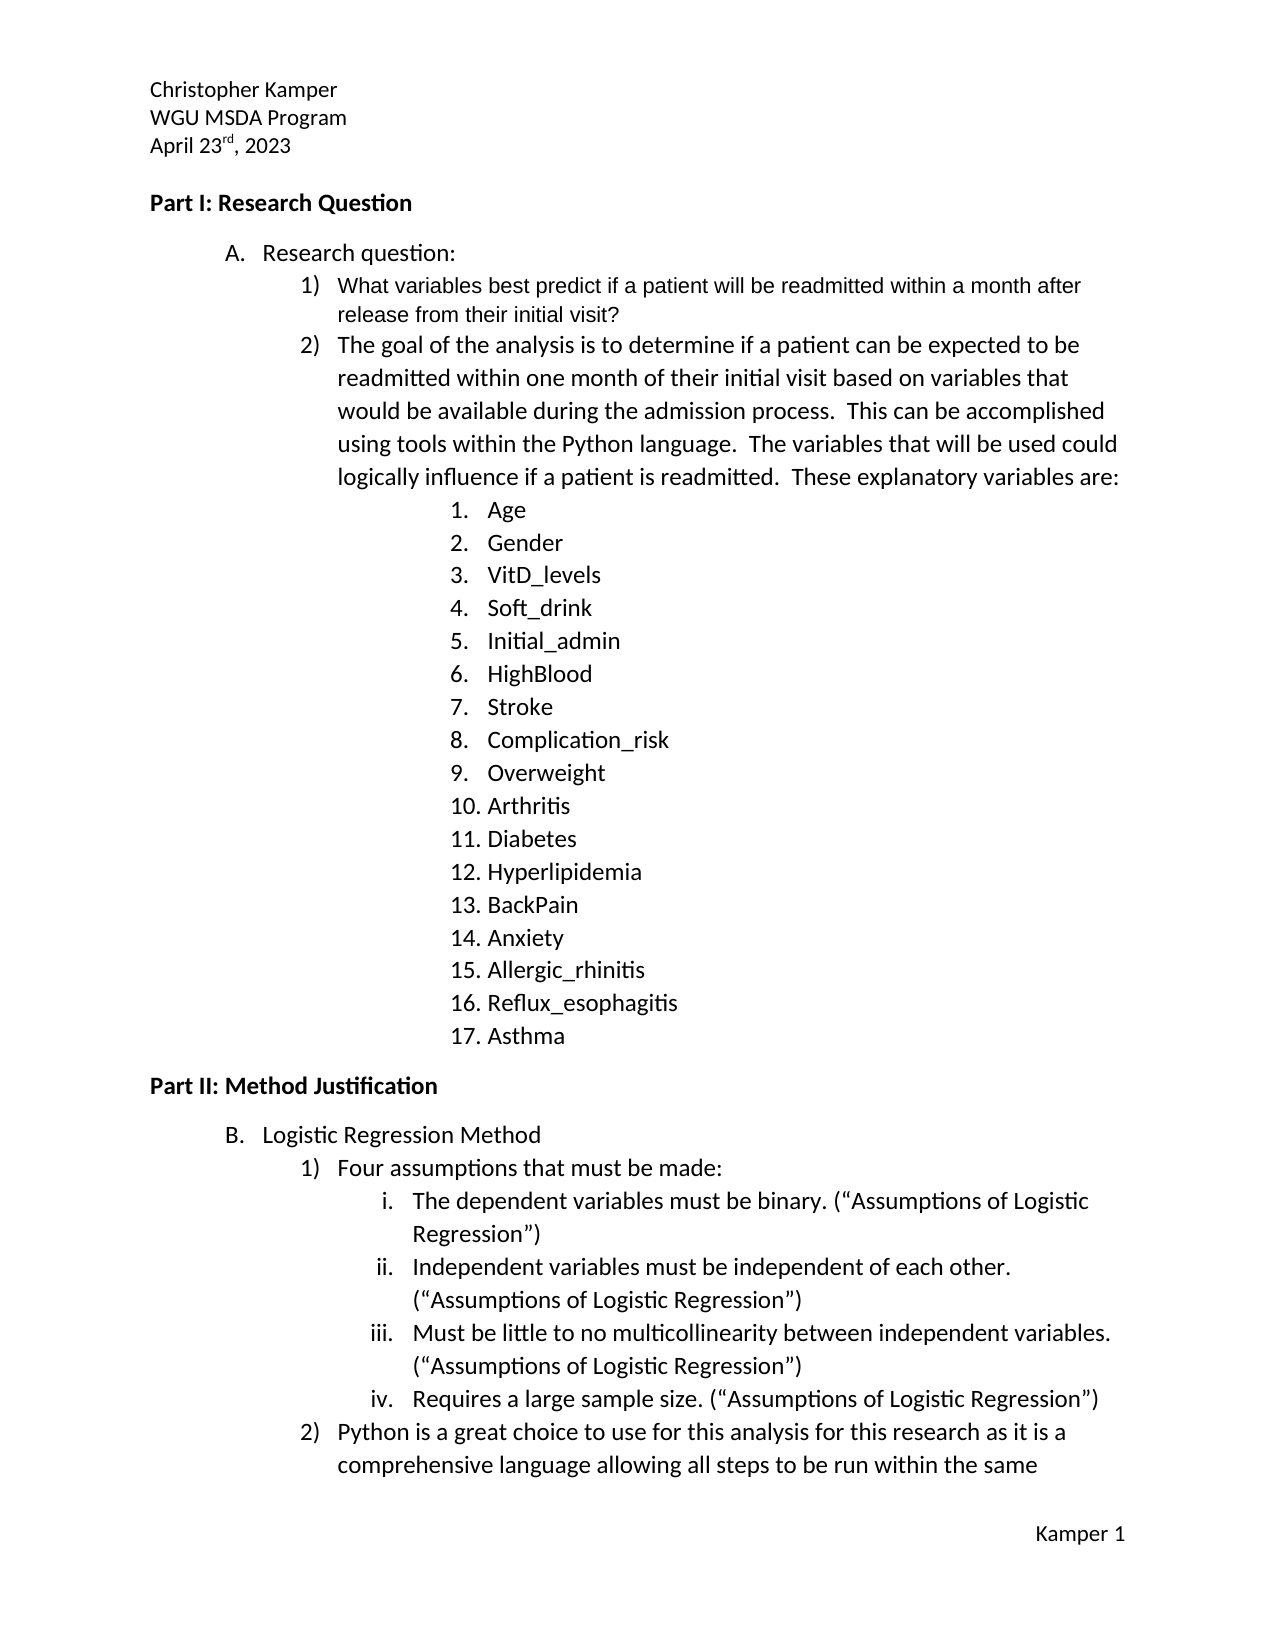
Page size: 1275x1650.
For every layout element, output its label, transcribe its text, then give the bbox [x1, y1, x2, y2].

list Soft_drink [450, 593, 1125, 623]
list Asthma [450, 1021, 1125, 1051]
text Part II: Method Justification [150, 1070, 1125, 1101]
list VitD_levels [450, 560, 1125, 590]
list Must be little to no multicollinearity between independent variables. (“Assumptions of Logistic Regression”) [394, 1317, 1125, 1381]
list Research question: [225, 237, 1125, 267]
list Age [450, 494, 1125, 524]
list Initial_admin [450, 626, 1125, 656]
list The goal of the analysis is to determine if a patient can be expected to be readmitted within one month of their initial visit based on variables that would be available during the admission process. This can be accomplished using tools within the Python language. The variables that will be used could logically influence if a patient is readmitted. These explanatory variables are: [300, 329, 1125, 491]
list Reflux_esophagitis [450, 988, 1125, 1018]
list BackPain [450, 889, 1125, 919]
list Four assumptions that must be made: [300, 1153, 1125, 1183]
list Stroke [450, 691, 1125, 722]
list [300, 1416, 1125, 1479]
text Part I: Research Question [150, 187, 1125, 218]
list Logistic Regression Method [225, 1120, 1125, 1150]
list Independent variables must be independent of each other. (“Assumptions of Logistic Regression”) [394, 1251, 1125, 1315]
list Anxiety [450, 922, 1125, 952]
list Arthritis [450, 790, 1125, 821]
list Overweight [450, 757, 1125, 788]
list The dependent variables must be binary. (“Assumptions of Logistic Regression”) [394, 1186, 1125, 1249]
list Hyperlipidemia [450, 856, 1125, 886]
list Requires a large sample size. (“Assumptions of Logistic Regression”) [394, 1383, 1125, 1413]
list Allergic_rhinitis [450, 955, 1125, 985]
list Gender [450, 527, 1125, 557]
list HighBlood [450, 658, 1125, 689]
list What variables best predict if a patient will be readmitted within a month after release from their initial visit? [300, 269, 1125, 327]
list Complication_risk [450, 724, 1125, 755]
list Diabetes [450, 823, 1125, 853]
